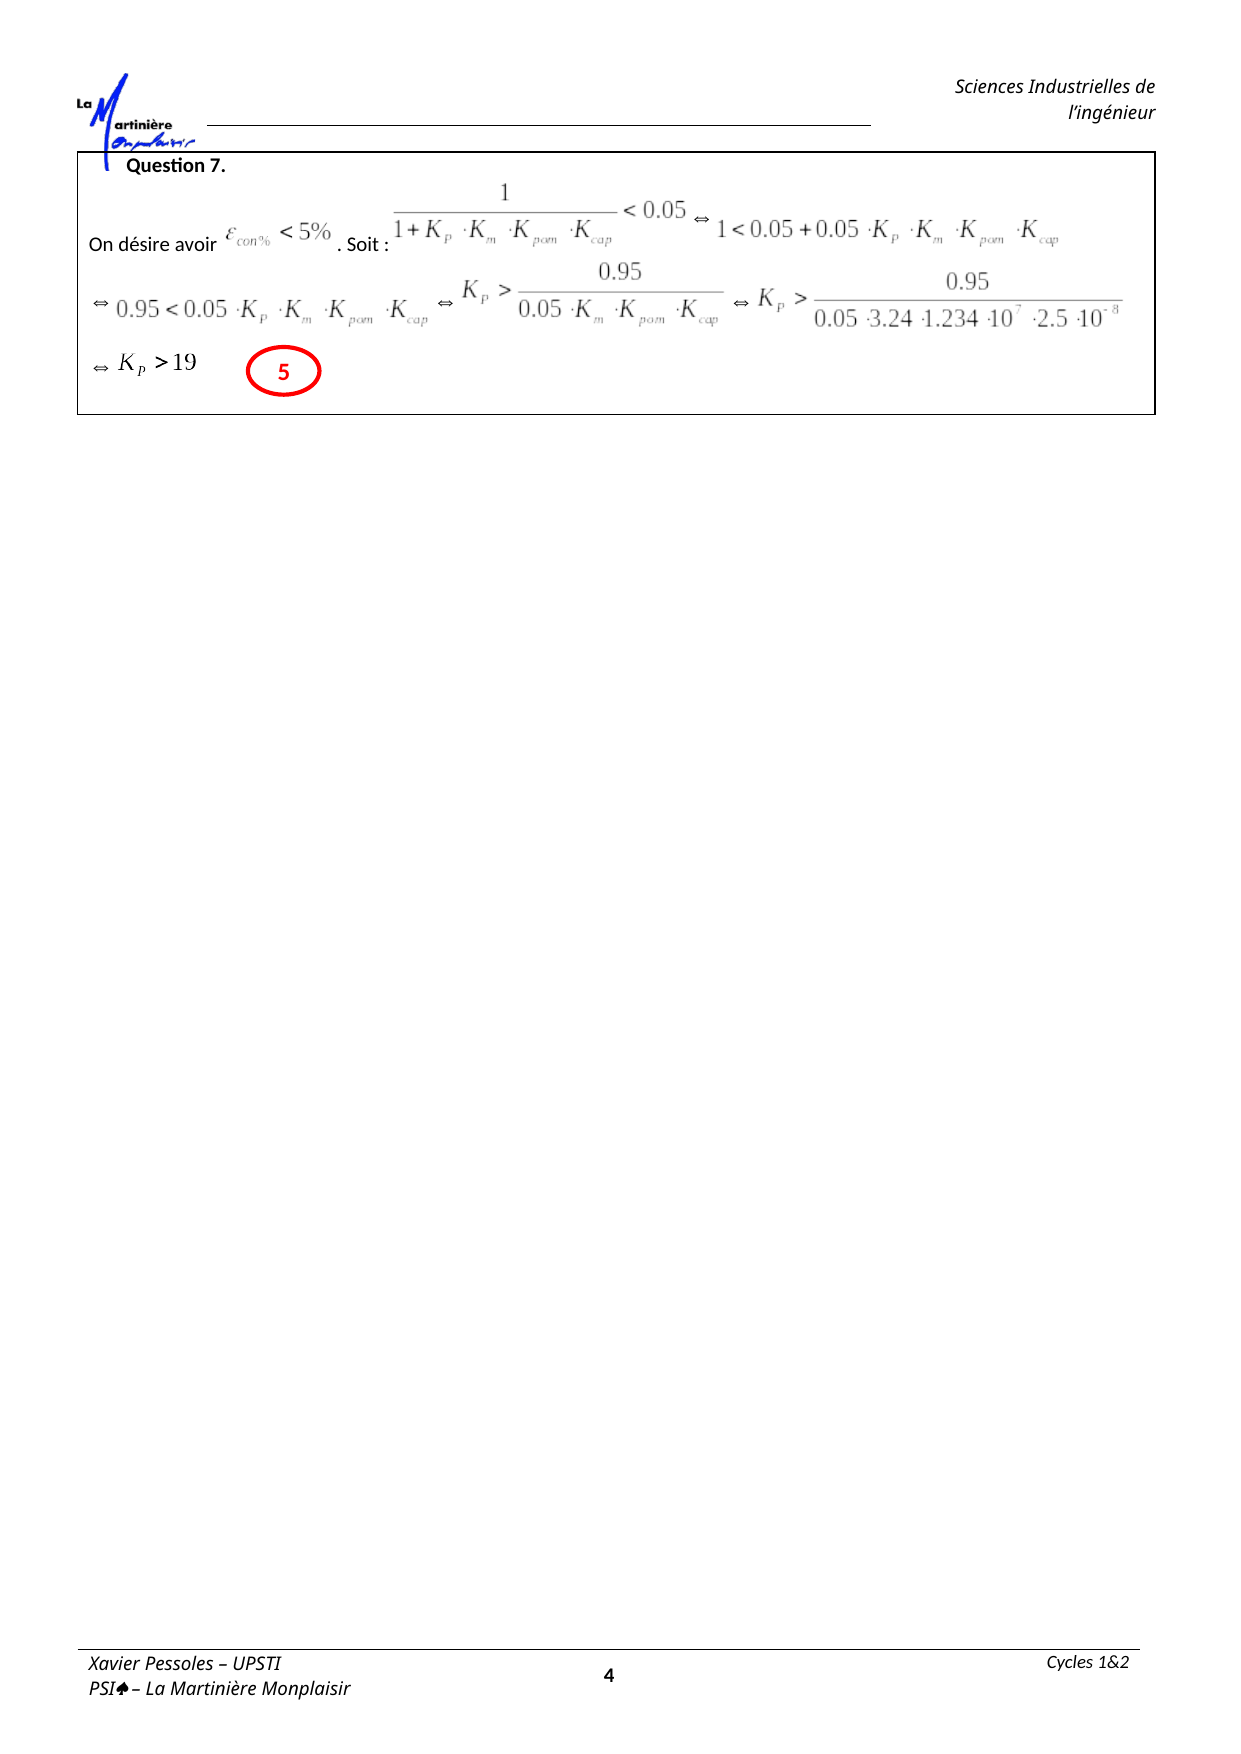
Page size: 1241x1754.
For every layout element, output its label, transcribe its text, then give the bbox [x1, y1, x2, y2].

picture [77, 73, 195, 151]
table_header On désire avoir . Soit : [78, 153, 1154, 414]
